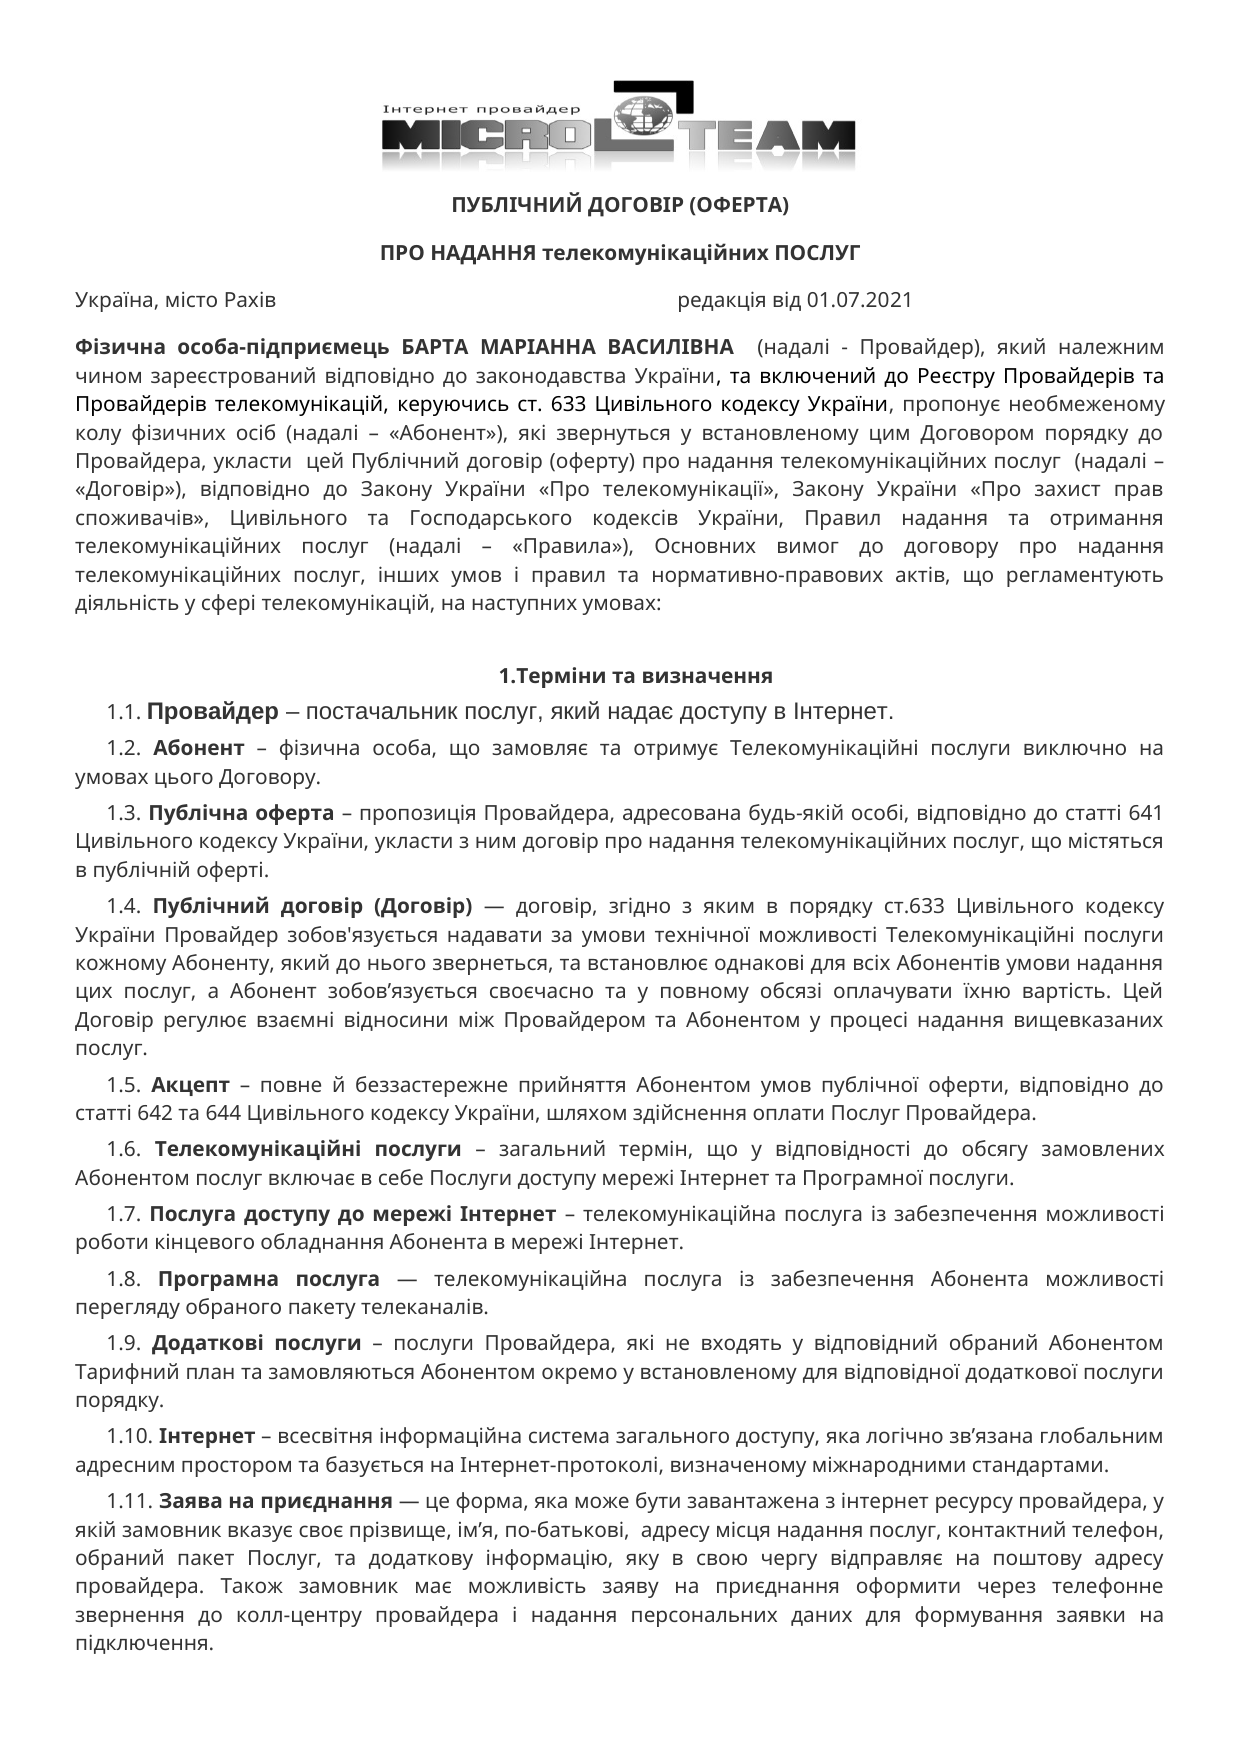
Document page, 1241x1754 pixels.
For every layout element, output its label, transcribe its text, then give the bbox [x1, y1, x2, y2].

text Фізична особа-підприємець БАРТА МАРІАННА ВАСИЛІВНА (надалі - Провайдер), який належним чином зареєстрований відповідно до законодавства України, та включений до Реєстру Провайдерів та Провайдерів телекомунікацій, керуючись ст. 633 Цивільного кодексу України, пропонує необмеженому колу фізичних осіб (надалі – «Абонент»), які звернуться у встановленому цим Договором порядку до Провайдера, укласти цей Публічний договір (оферту) про надання телекомунікаційних послуг (надалі – «Договір»), відповідно до Закону України «Про телекомунікації», Закону України «Про захист прав споживачів», Цивільного та Господарського кодексів України, Правил надання та отримання телекомунікаційних послуг (надалі – «Правила»), Основних вимог до договору про надання телекомунікаційних послуг, інших умов і правил та нормативно-правових актів, що регламентують діяльність у сфері телекомунікацій, на наступних умовах: [75, 332, 1165, 617]
text 1.10. Інтернет – всесвітня інформаційна система загального доступу, яка логічно зв’язана глобальним адресним простором та базується на Інтернет-протоколі, визначеному міжнародними стандартами. [75, 1422, 1165, 1478]
text ПРО НАДАННЯ телекомунікаційних ПОСЛУГ [75, 238, 1165, 266]
text 1.9. Додаткові послуги – послуги Провайдера, які не входять у відповідний обраний Абонентом Тарифний план та замовляються Абонентом окремо у встановленому для відповідної додаткової послуги порядку. [75, 1328, 1165, 1414]
text 1.4. Публічний договір (Договір) — договір, згідно з яким в порядку ст.633 Цивільного кодексу України Провайдер зобов'язується надавати за умови технічної можливості Телекомунікаційні послуги кожному Абоненту, який до нього звернеться, та встановлює однакові для всіх Абонентів умови надання цих послуг, а Абонент зобов’язується своєчасно та у повному обсязі оплачувати їхню вартість. Цей Договір регулює взаємні відносини між Провайдером та Абонентом у процесі надання вищевказаних послуг. [75, 891, 1165, 1062]
text 1.2. Абонент – фізична особа, що замовляє та отримує Телекомунікаційні послуги виключно на умовах цього Договору. [75, 733, 1165, 790]
text 1.3. Публічна оферта – пропозиція Провайдера, адресована будь-якій особі, відповідно до статті 641 Цивільного кодексу України, укласти з ним договір про надання телекомунікаційних послуг, що містяться в публічній оферті. [75, 798, 1165, 883]
text 1.Терміни та визначення [75, 661, 1165, 689]
text 1.5. Акцепт – повне й беззастережне прийняття Абонентом умов публічної оферти, відповідно до статті 642 та 644 Цивільного кодексу України, шляхом здійснення оплати Послуг Провайдера. [75, 1070, 1165, 1127]
picture [373, 75, 867, 172]
text 1.11. Заява на приєднання — це форма, яка може бути завантажена з інтернет ресурсу провайдера, у якій замовник вказує своє прізвище, ім’я, по-батькові, адресу місця надання послуг, контактний телефон, обраний пакет Послуг, та додаткову інформацію, яку в свою чергу відправляє на поштову адресу провайдера. Також замовник має можливість заяву на приєднання оформити через телефонне звернення до колл-центру провайдера і надання персональних даних для формування заявки на підключення. [75, 1486, 1165, 1657]
text Україна, місто Рахів редакція від 01.07.2021 [75, 285, 1165, 313]
text 1.8. Програмна послуга — телекомунікаційна послуга із забезпечення Абонента можливості перегляду обраного пакету телеканалів. [75, 1264, 1165, 1321]
text 1.1. Провайдер – постачальник послуг, який надає доступу в Інтернет. [75, 697, 1165, 726]
text 1.7. Послуга доступу до мережі Інтернет – телекомунікаційна послуга із забезпечення можливості роботи кінцевого обладнання Абонента в мережі Інтернет. [75, 1199, 1165, 1256]
text 1.6. Телекомунікаційні послуги – загальний термін, що у відповідності до обсягу замовлених Абонентом послуг включає в себе Послуги доступу мережі Інтернет та Програмної послуги. [75, 1134, 1165, 1191]
text ПУБЛІЧНИЙ ДОГОВІР (ОФЕРТА) [75, 190, 1165, 219]
